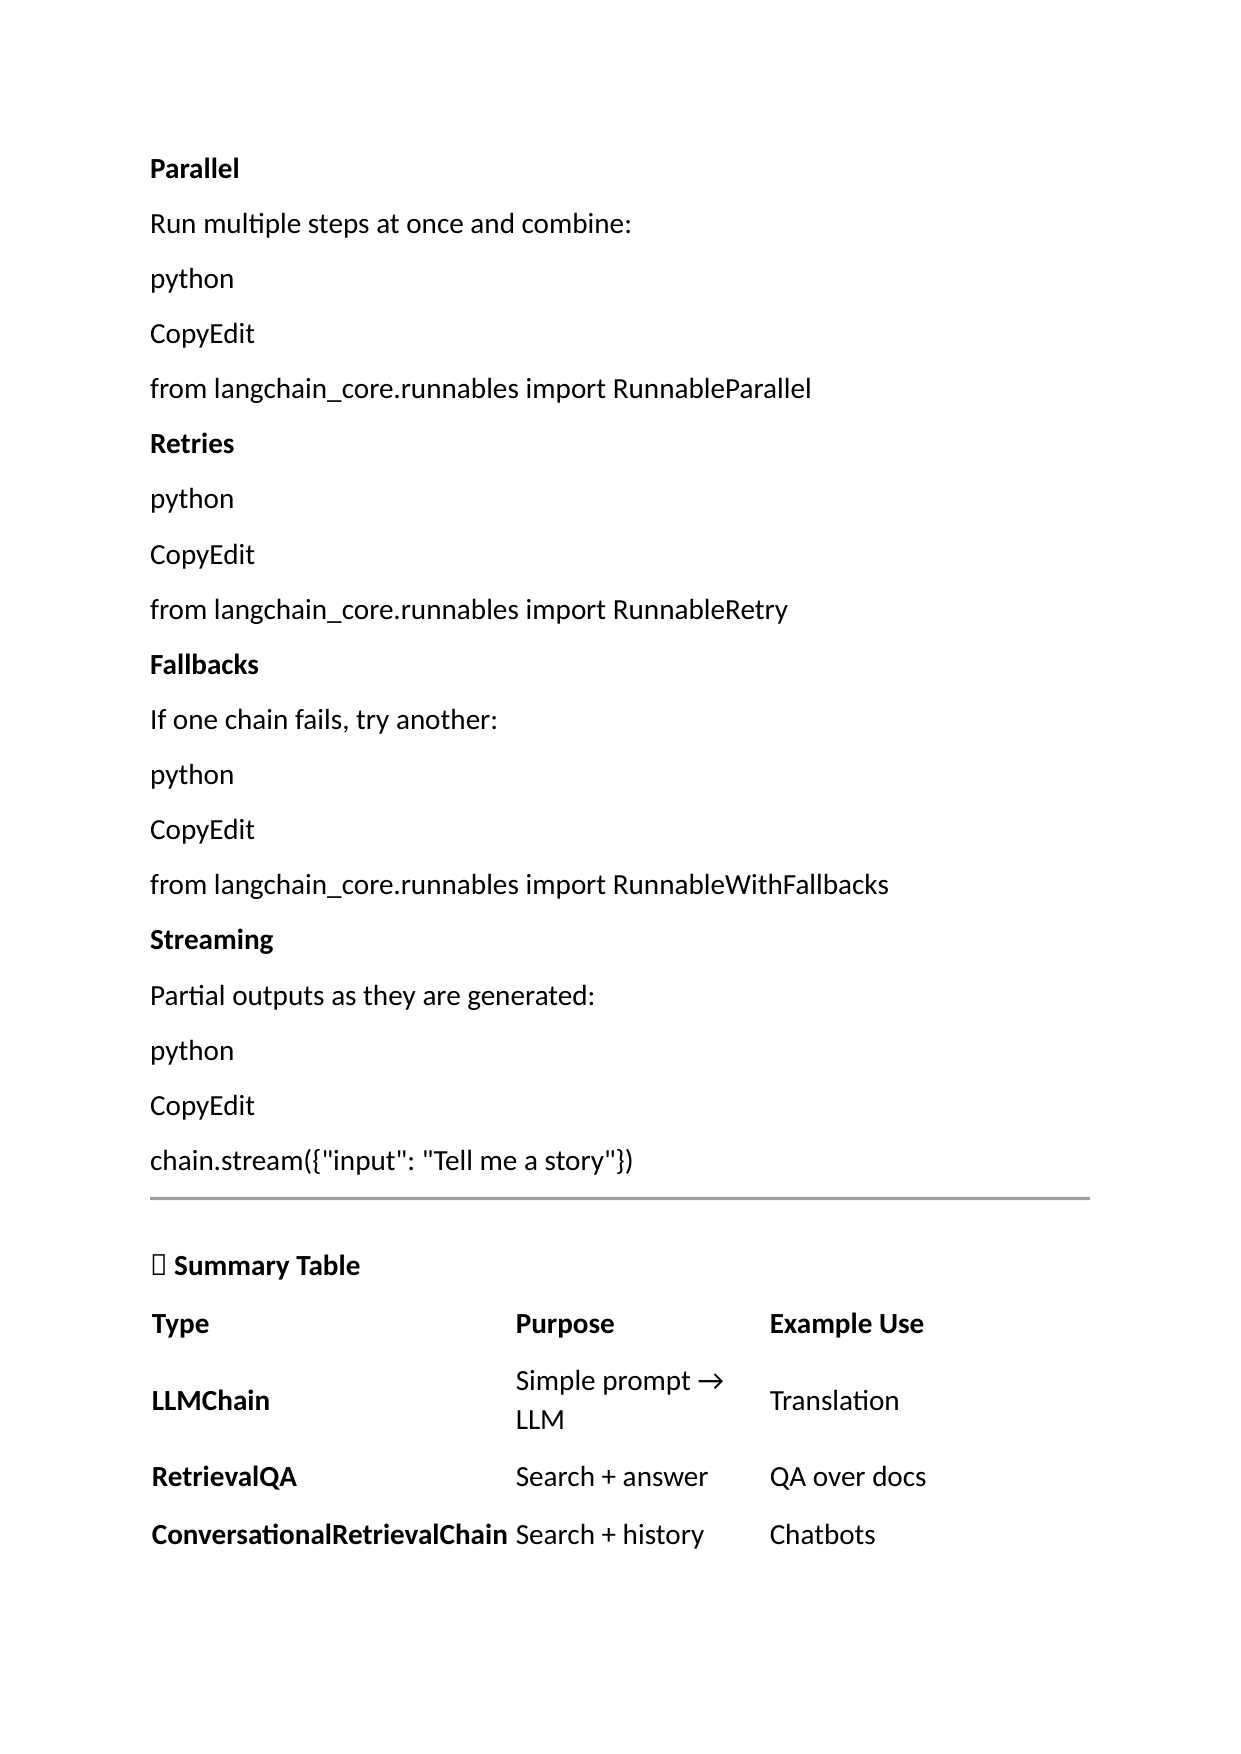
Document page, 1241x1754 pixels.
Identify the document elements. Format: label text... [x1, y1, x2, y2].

text python [150, 1032, 1090, 1067]
text CopyEdit [150, 315, 1090, 351]
table_cell LLMChain [150, 1361, 514, 1457]
table_cell Search + history [514, 1514, 768, 1572]
table_header Type [150, 1303, 514, 1361]
text If one chain fails, try another: [150, 701, 1090, 737]
text python [150, 260, 1090, 296]
text chain.stream({"input": "Tell me a story"}) [150, 1142, 1090, 1177]
text Parallel [150, 150, 1090, 186]
text from langchain_core.runnables import RunnableParallel [150, 370, 1090, 406]
text CopyEdit [150, 811, 1090, 847]
text from langchain_core.runnables import RunnableRetry [150, 591, 1090, 626]
table_cell Search + answer [514, 1457, 768, 1514]
text Retries [150, 426, 1090, 461]
table_header Example Use [768, 1303, 1090, 1361]
table_cell Translation [768, 1361, 1090, 1457]
text from langchain_core.runnables import RunnableWithFallbacks [150, 866, 1090, 902]
text python [150, 756, 1090, 792]
text CopyEdit [150, 536, 1090, 571]
text Run multiple steps at once and combine: [150, 205, 1090, 241]
table_cell QA over docs [768, 1457, 1090, 1514]
table_cell ConversationalRetrievalChain [150, 1514, 514, 1572]
table_cell Chatbots [768, 1514, 1090, 1572]
table_header Purpose [514, 1303, 768, 1361]
text Partial outputs as they are generated: [150, 977, 1090, 1012]
table_cell Simple prompt → LLM [514, 1361, 768, 1457]
table_cell RetrievalQA [150, 1457, 514, 1514]
text python [150, 481, 1090, 516]
text Fallbacks [150, 646, 1090, 682]
text 📌 Summary Table [150, 1244, 1090, 1283]
text CopyEdit [150, 1087, 1090, 1122]
text Streaming [150, 921, 1090, 957]
